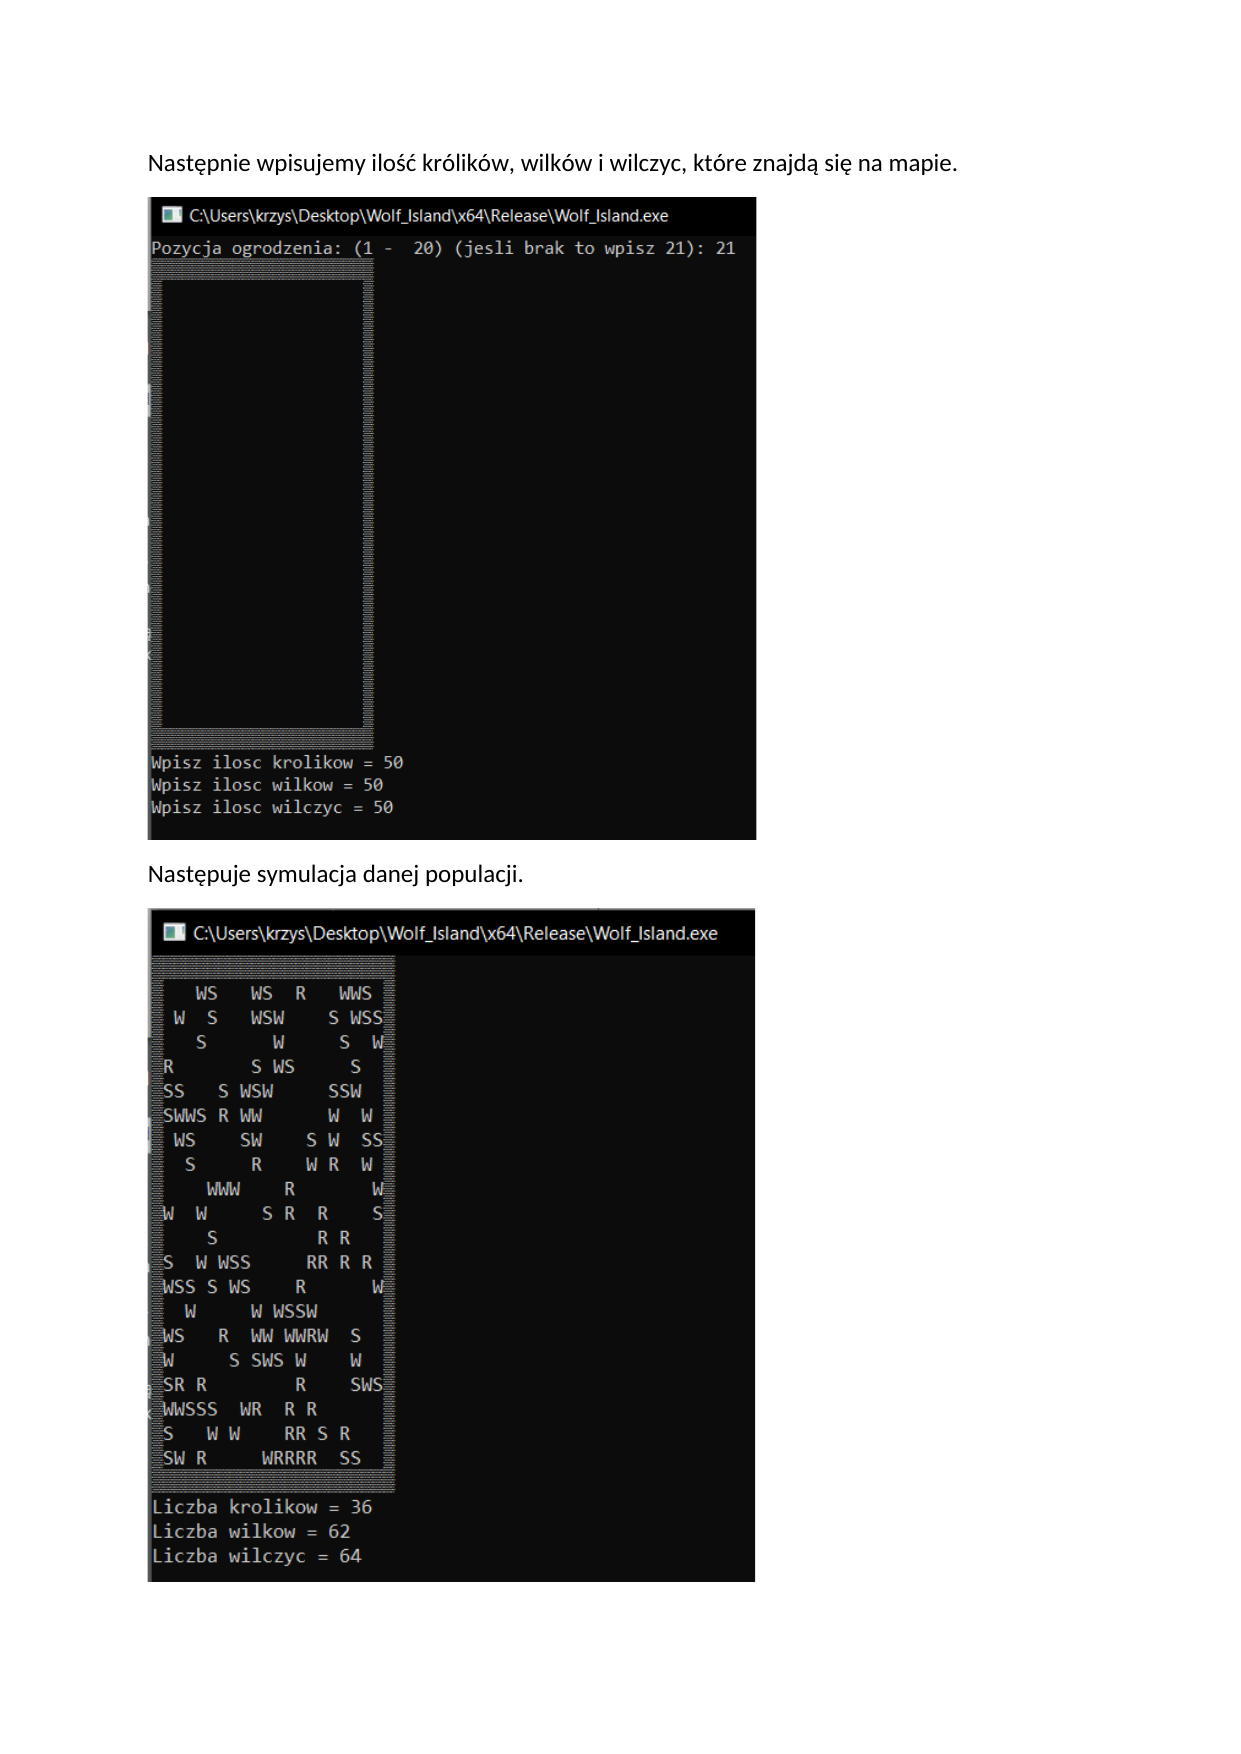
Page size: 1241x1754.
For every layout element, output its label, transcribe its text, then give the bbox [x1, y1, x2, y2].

picture [147, 908, 755, 1582]
text Następuje symulacja danej populacji. [148, 858, 1093, 889]
picture [147, 197, 757, 840]
text Następnie wpisujemy ilość królików, wilków i wilczyc, które znajdą się na mapie. [148, 148, 1093, 178]
